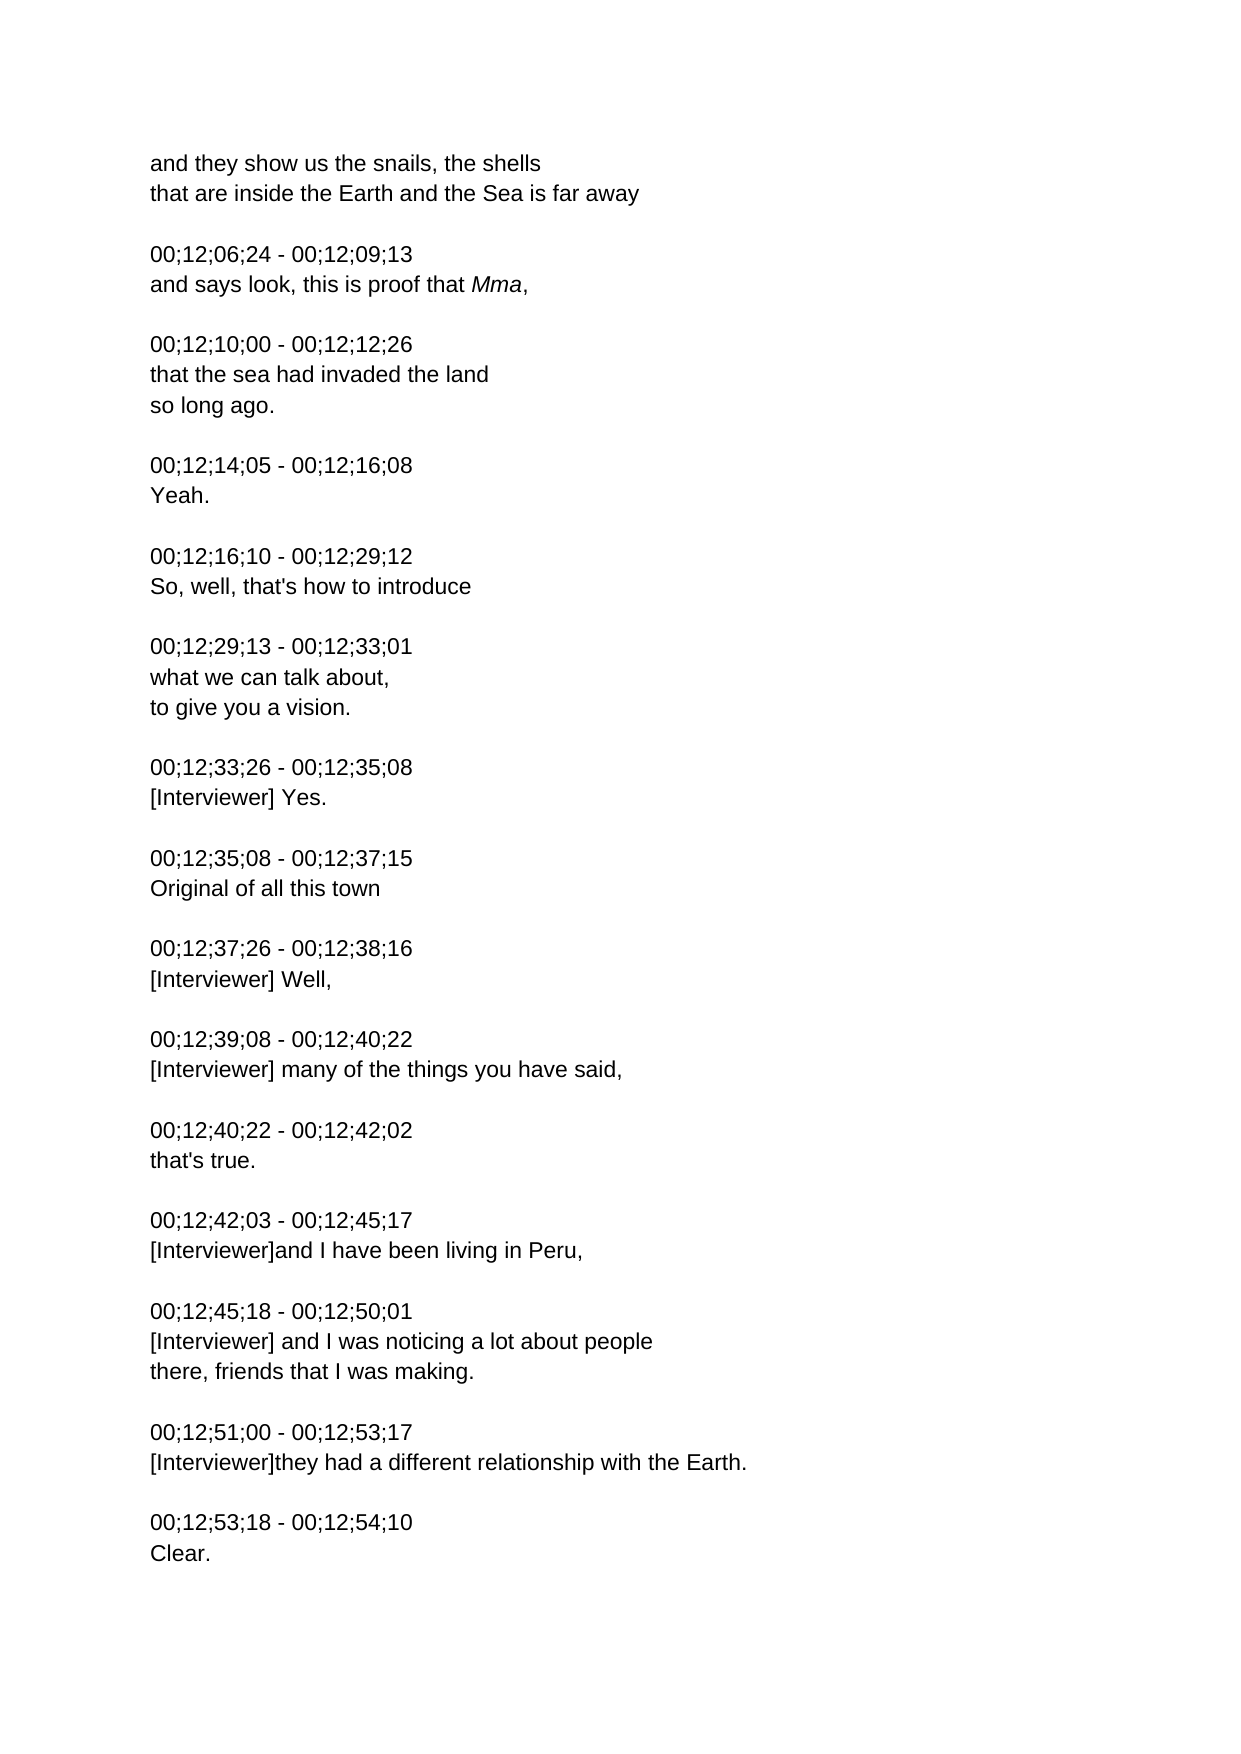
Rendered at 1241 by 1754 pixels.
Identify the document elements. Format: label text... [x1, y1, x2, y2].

text 00;12;51;00 - 00;12;53;17 [150, 1419, 1090, 1445]
text [Interviewer] Yes. [150, 784, 1090, 811]
text [Interviewer] many of the things you have said, [150, 1056, 1090, 1083]
text to give you a vision. [150, 694, 1090, 720]
text 00;12;35;08 - 00;12;37;15 [150, 845, 1090, 871]
text that are inside the Earth and the Sea is far away [150, 180, 1090, 207]
text that's true. [150, 1147, 1090, 1173]
text [Interviewer]they had a different relationship with the Earth. [150, 1449, 1090, 1475]
text 00;12;06;24 - 00;12;09;13 [150, 241, 1090, 267]
text So, well, that's how to introduce [150, 573, 1090, 599]
text what we can talk about, [150, 663, 1090, 690]
text [Interviewer]and I have been living in Peru, [150, 1237, 1090, 1264]
text 00;12;14;05 - 00;12;16;08 [150, 452, 1090, 478]
text there, friends that I was making. [150, 1358, 1090, 1385]
text 00;12;37;26 - 00;12;38;16 [150, 935, 1090, 962]
text Original of all this town [150, 875, 1090, 901]
text that the sea had invaded the land [150, 361, 1090, 388]
text 00;12;29;13 - 00;12;33;01 [150, 633, 1090, 660]
text 00;12;16;10 - 00;12;29;12 [150, 543, 1090, 569]
text 00;12;53;18 - 00;12;54;10 [150, 1509, 1090, 1536]
text Clear. [150, 1539, 1090, 1566]
text [Interviewer] and I was noticing a lot about people [150, 1328, 1090, 1354]
text [Interviewer] Well, [150, 966, 1090, 992]
text 00;12;45;18 - 00;12;50;01 [150, 1298, 1090, 1324]
text so long ago. [150, 392, 1090, 418]
text 00;12;10;00 - 00;12;12;26 [150, 331, 1090, 358]
text 00;12;42;03 - 00;12;45;17 [150, 1207, 1090, 1234]
text 00;12;39;08 - 00;12;40;22 [150, 1026, 1090, 1052]
text and they show us the snails, the shells [150, 150, 1090, 176]
text Yeah. [150, 482, 1090, 509]
text 00;12;40;22 - 00;12;42;02 [150, 1117, 1090, 1143]
text 00;12;33;26 - 00;12;35;08 [150, 754, 1090, 781]
text and says look, this is proof that Mma, [150, 271, 1090, 297]
